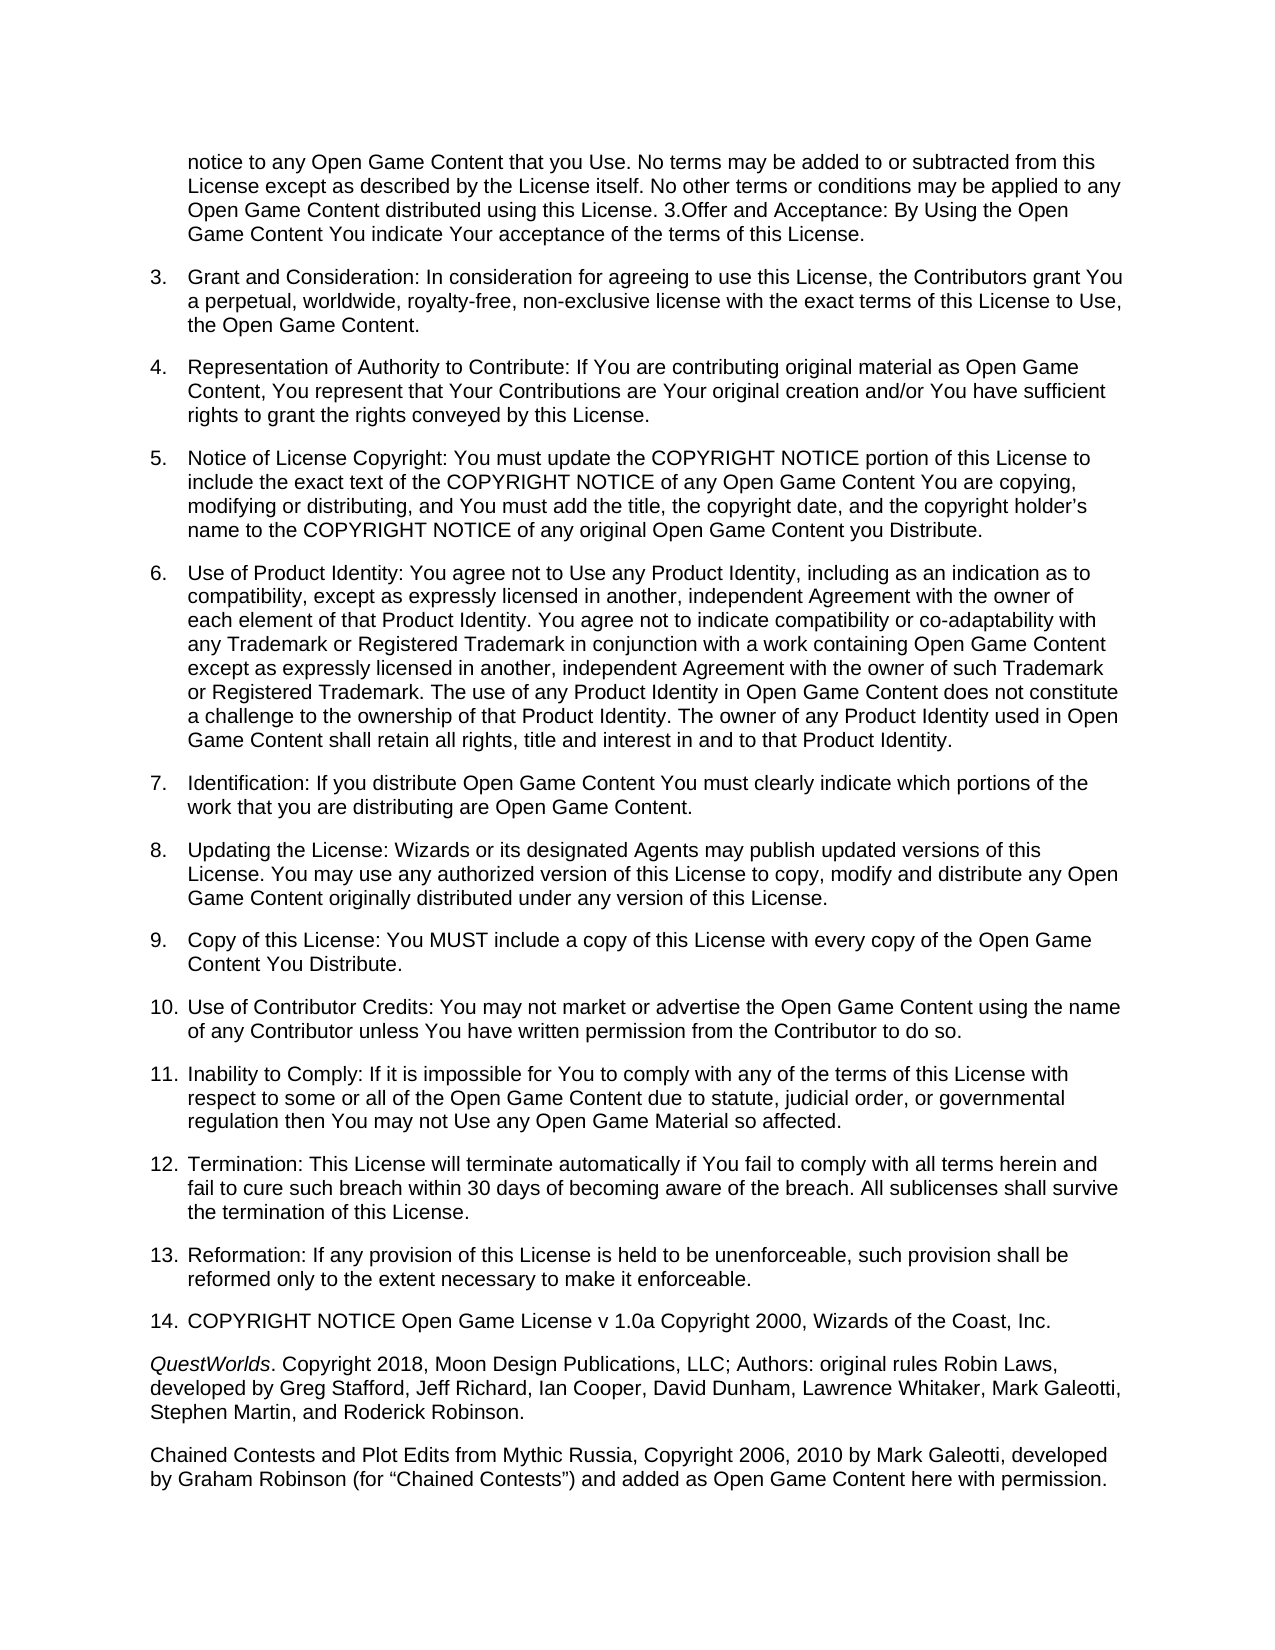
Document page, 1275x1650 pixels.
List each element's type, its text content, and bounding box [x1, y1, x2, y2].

text 3. Grant and Consideration: In consideration for agreeing to use this License, the Contributors grant You a perpetual, worldwide, royalty-free, non-exclusive license with the exact terms of this License to Use, the Open Game Content. [150, 264, 1125, 336]
text 6. Use of Product Identity: You agree not to Use any Product Identity, including as an indication as to compatibility, except as expressly licensed in another, independent Agreement with the owner of each element of that Product Identity. You agree not to indicate compatibility or co-adaptability with any Trademark or Registered Trademark in conjunction with a work containing Open Game Content except as expressly licensed in another, independent Agreement with the owner of such Trademark or Registered Trademark. The use of any Product Identity in Open Game Content does not constitute a challenge to the ownership of that Product Identity. The owner of any Product Identity used in Open Game Content shall retain all rights, title and interest in and to that Product Identity. [150, 560, 1125, 752]
text 14. COPYRIGHT NOTICE Open Game License v 1.0a Copyright 2000, Wizards of the Coast, Inc. [150, 1309, 1125, 1333]
text 12. Termination: This License will terminate automatically if You fail to comply with all terms herein and fail to cure such breach within 30 days of becoming aware of the breach. All sublicenses shall survive the termination of this License. [150, 1152, 1125, 1224]
text 7. Identification: If you distribute Open Game Content You must clearly indicate which portions of the work that you are distributing are Open Game Content. [150, 771, 1125, 819]
text QuestWorlds. Copyright 2018, Moon Design Publications, LLC; Authors: original rules Robin Laws, developed by Greg Stafford, Jeff Richard, Ian Cooper, David Dunham, Lawrence Whitaker, Mark Galeotti, Stephen Martin, and Roderick Robinson. [150, 1352, 1125, 1424]
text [150, 150, 1125, 246]
text 11. Inability to Comply: If it is impossible for You to comply with any of the terms of this License with respect to some or all of the Open Game Content due to statute, judicial order, or governmental regulation then You may not Use any Open Game Material so affected. [150, 1061, 1125, 1133]
text 9. Copy of this License: You MUST include a copy of this License with every copy of the Open Game Content You Distribute. [150, 928, 1125, 976]
text 13. Reformation: If any provision of this License is held to be unenforceable, such provision shall be reformed only to the extent necessary to make it enforceable. [150, 1243, 1125, 1291]
text 10. Use of Contributor Credits: You may not market or advertise the Open Game Content using the name of any Contributor unless You have written permission from the Contributor to do so. [150, 995, 1125, 1043]
text 4. Representation of Authority to Contribute: If You are contributing original material as Open Game Content, You represent that Your Contributions are Your original creation and/or You have sufficient rights to grant the rights conveyed by this License. [150, 355, 1125, 427]
text Chained Contests and Plot Edits from Mythic Russia, Copyright 2006, 2010 by Mark Galeotti, developed by Graham Robinson (for “Chained Contests”) and added as Open Game Content here with permission. [150, 1443, 1125, 1491]
text 5. Notice of License Copyright: You must update the COPYRIGHT NOTICE portion of this License to include the exact text of the COPYRIGHT NOTICE of any Open Game Content You are copying, modifying or distributing, and You must add the title, the copyright date, and the copyright holder’s name to the COPYRIGHT NOTICE of any original Open Game Content you Distribute. [150, 446, 1125, 542]
text 8. Updating the License: Wizards or its designated Agents may publish updated versions of this License. You may use any authorized version of this License to copy, modify and distribute any Open Game Content originally distributed under any version of this License. [150, 837, 1125, 909]
